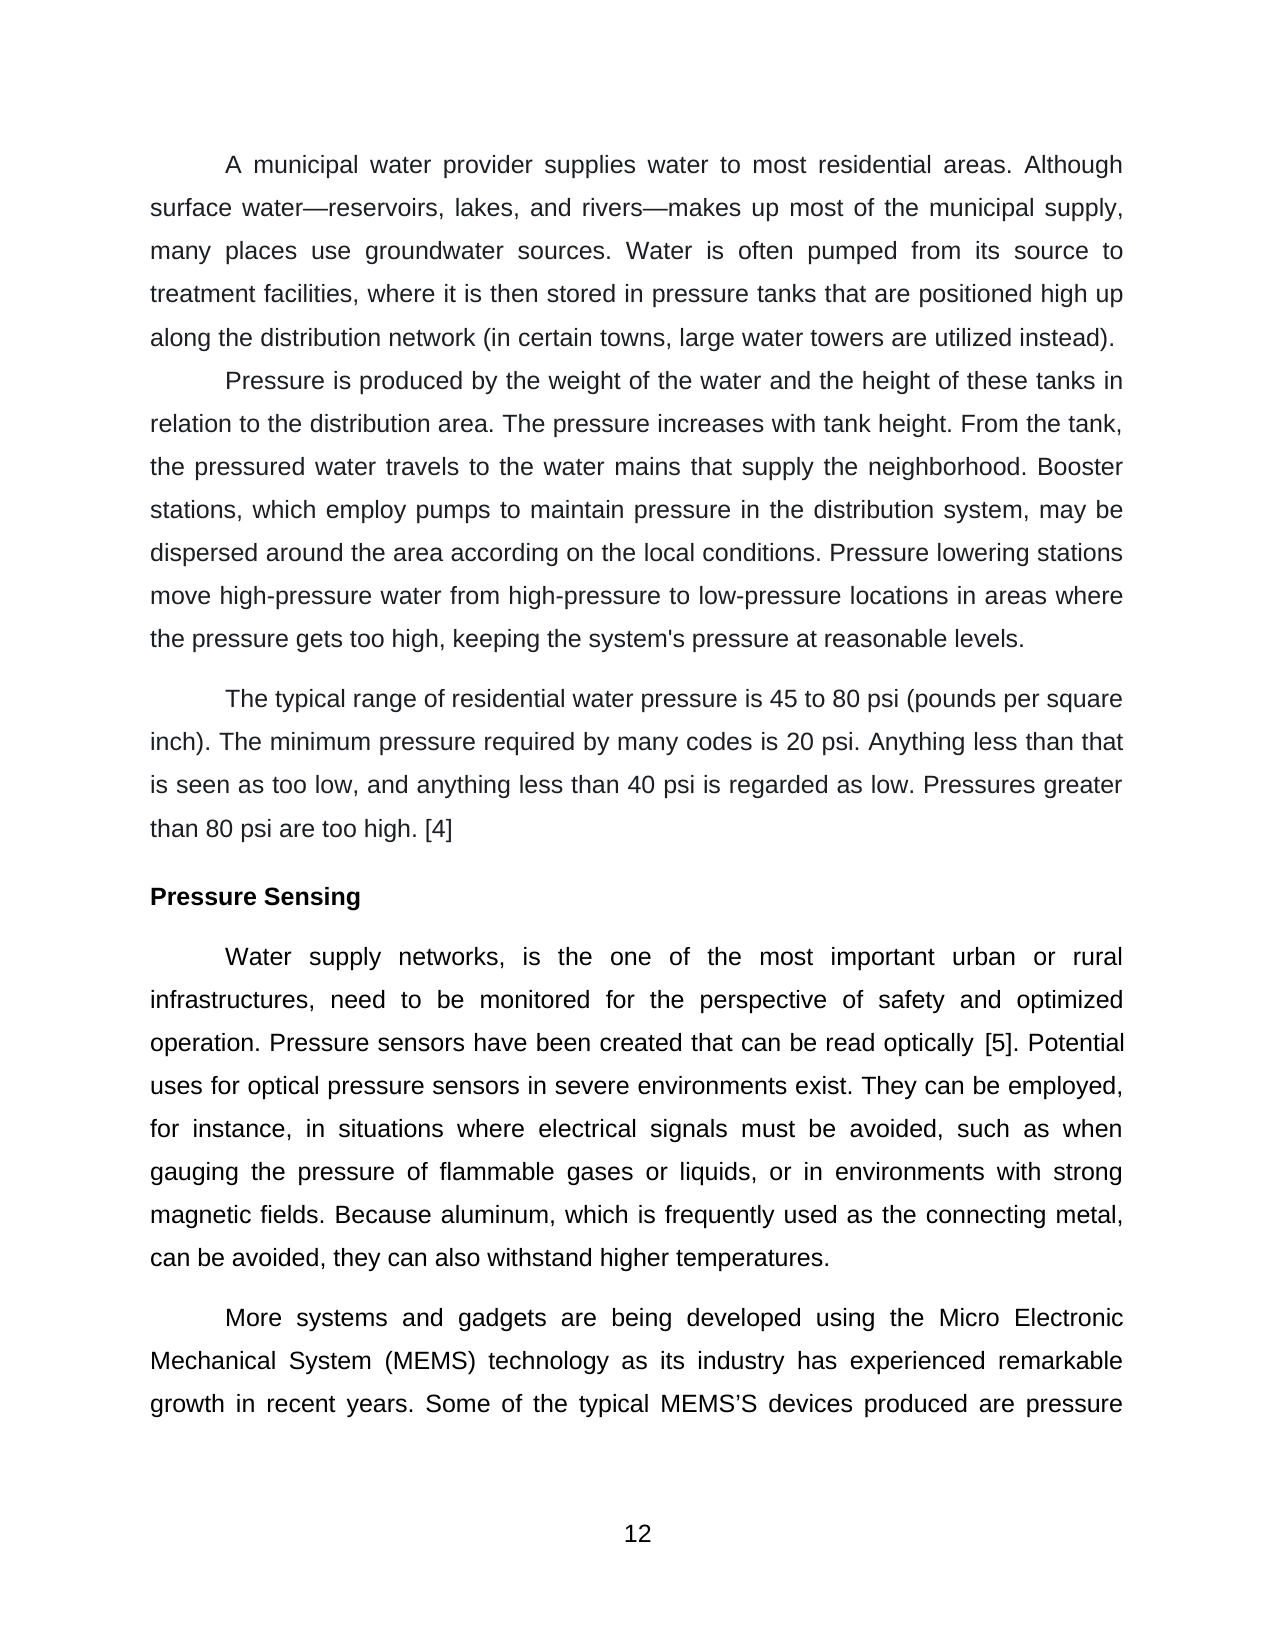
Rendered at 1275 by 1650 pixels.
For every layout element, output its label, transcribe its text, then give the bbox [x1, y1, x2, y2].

text Pressure Sensing [150, 882, 1125, 910]
text The typical range of residential water pressure is 45 to 80 psi (pounds per square inch). The minimum pressure required by many codes is 20 psi. Anything less than that is seen as too low, and anything less than 40 psi is regarded as low. Pressures greater than 80 psi are too high. [4] [150, 684, 1125, 842]
text Water supply networks, is the one of the most important urban or rural infrastructures, need to be monitored for the perspective of safety and optimized operation. Pressure sensors have been created that can be read optically [5]. Potential uses for optical pressure sensors in severe environments exist. They can be employed, for instance, in situations where electrical signals must be avoided, such as when gauging the pressure of flammable gases or liquids, or in environments with strong magnetic fields. Because aluminum, which is frequently used as the connecting metal, can be avoided, they can also withstand higher temperatures. [150, 941, 1125, 1272]
text A municipal water provider supplies water to most residential areas. Although surface water—reservoirs, lakes, and rivers—makes up most of the municipal supply, many places use groundwater sources. Water is often pumped from its source to treatment facilities, where it is then stored in pressure tanks that are positioned high up along the distribution network (in certain towns, large water towers are utilized instead). Pressure is produced by the weight of the water and the height of these tanks in relation to the distribution area. The pressure increases with tank height. From the tank, the pressured water travels to the water mains that supply the neighborhood. Booster stations, which employ pumps to maintain pressure in the distribution system, may be dispersed around the area according on the local conditions. Pressure lowering stations move high-pressure water from high-pressure to low-pressure locations in areas where the pressure gets too high, keeping the system's pressure at reasonable levels. [150, 150, 1125, 653]
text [150, 1303, 1125, 1418]
